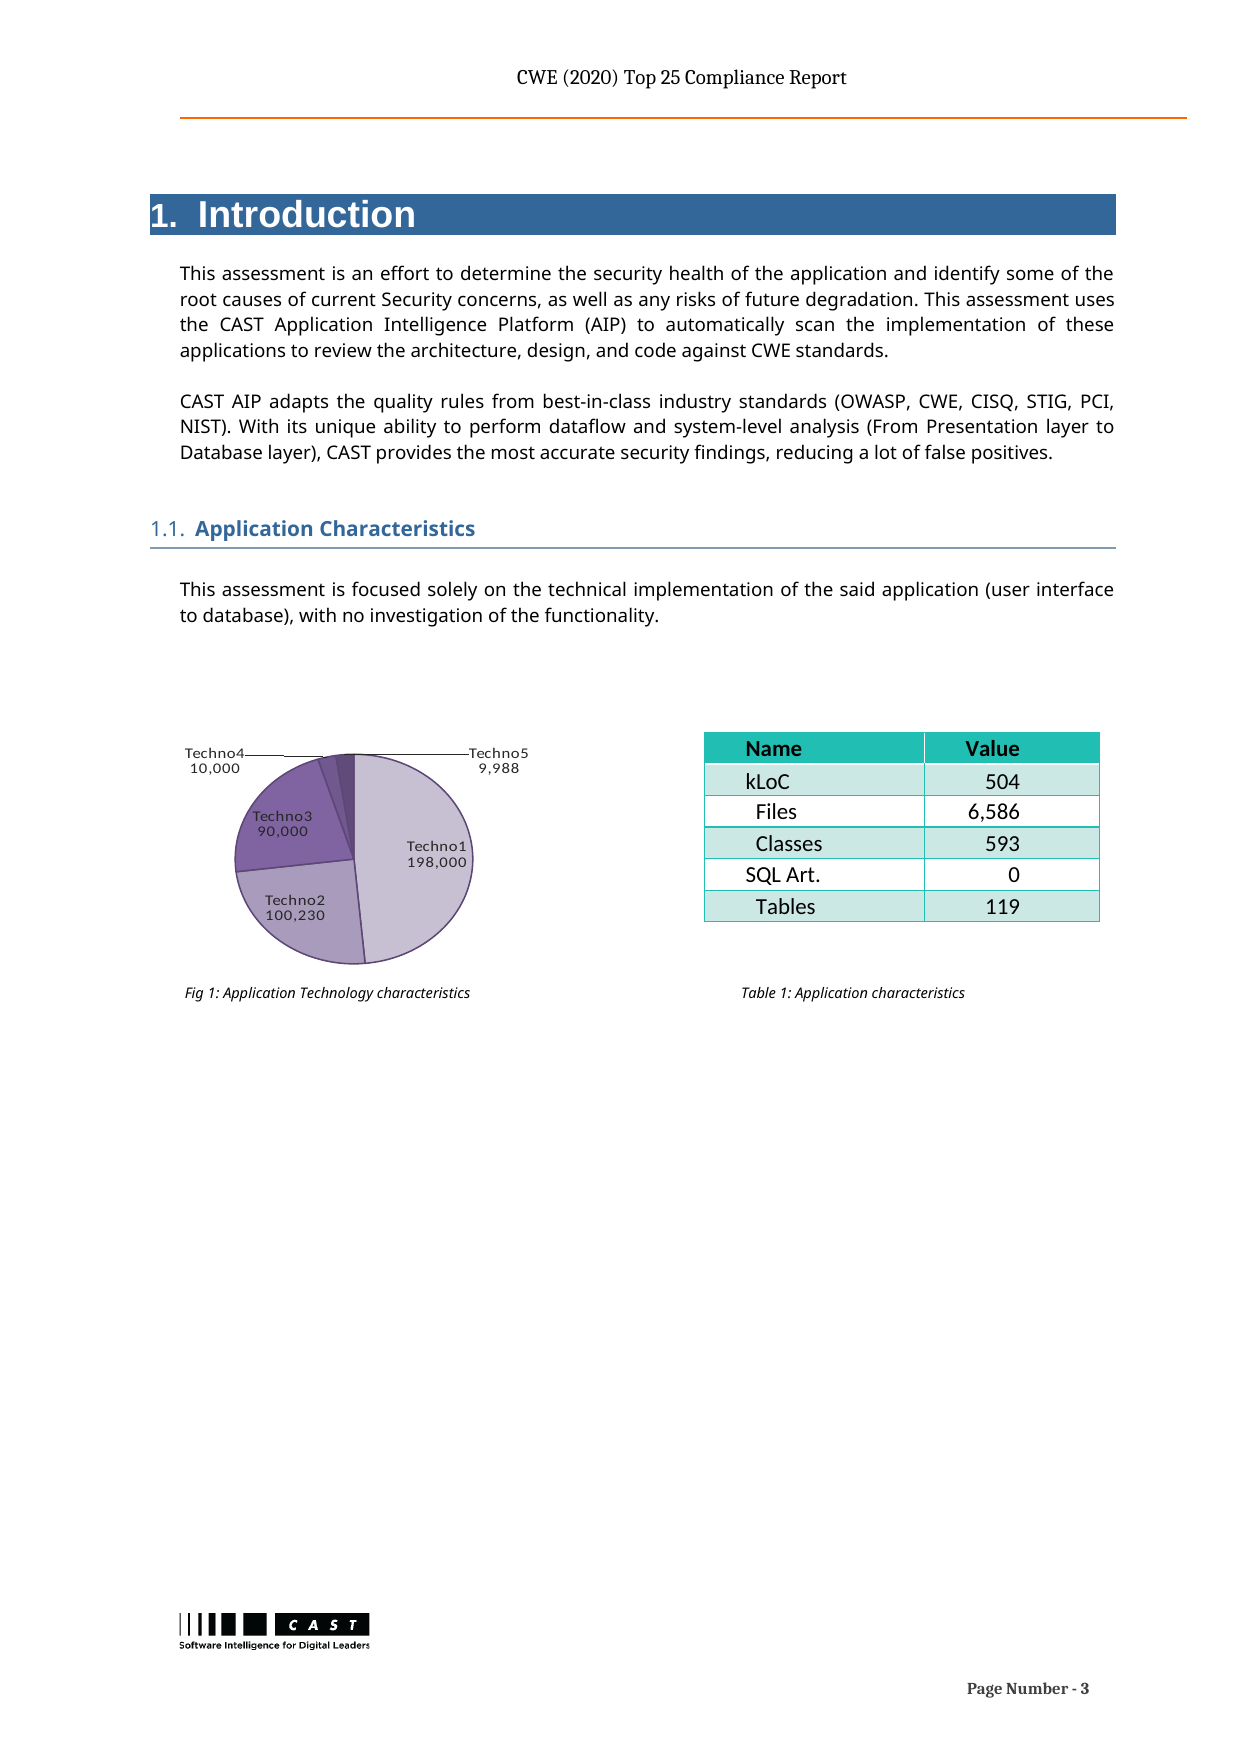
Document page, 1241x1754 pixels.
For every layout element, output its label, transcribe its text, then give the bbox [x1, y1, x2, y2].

table_cell Classes [705, 828, 924, 858]
table_cell 6,586 [925, 796, 1099, 826]
table_header Value [925, 733, 1099, 763]
table_cell 0 [925, 859, 1099, 889]
subtitle Application Characteristics [150, 514, 1116, 547]
picture [179, 1613, 370, 1651]
text This assessment is focused solely on the technical implementation of the said application (user interface to database), with no investigation of the functionality. [179, 577, 1116, 628]
text Fig 1: Application Technology characteristics Table 1: Application characteristics [179, 977, 1116, 1002]
table_cell kLoC [705, 765, 924, 795]
table_cell 593 [925, 828, 1099, 858]
table_header Name [705, 733, 924, 763]
table_cell Tables [705, 891, 924, 921]
table_cell SQL Art. [705, 859, 924, 889]
table_cell 504 [925, 765, 1099, 795]
table_cell Files [705, 796, 924, 826]
subtitle Introduction [150, 194, 1116, 235]
table_cell 119 [925, 891, 1099, 921]
text This assessment is an effort to determine the security health of the application and identify some of the root causes of current Security concerns, as well as any risks of future degradation. This assessment uses the CAST Application Intelligence Platform (AIP) to automatically scan the implementation of these applications to review the architecture, design, and code against CWE standards. [179, 260, 1116, 362]
text CAST AIP adapts the quality rules from best-in-class industry standards (OWASP, CWE, CISQ, STIG, PCI, NIST). With its unique ability to perform dataflow and system-level analysis (From Presentation layer to Database layer), CAST provides the most accurate security findings, reducing a lot of false positives. [179, 388, 1116, 464]
